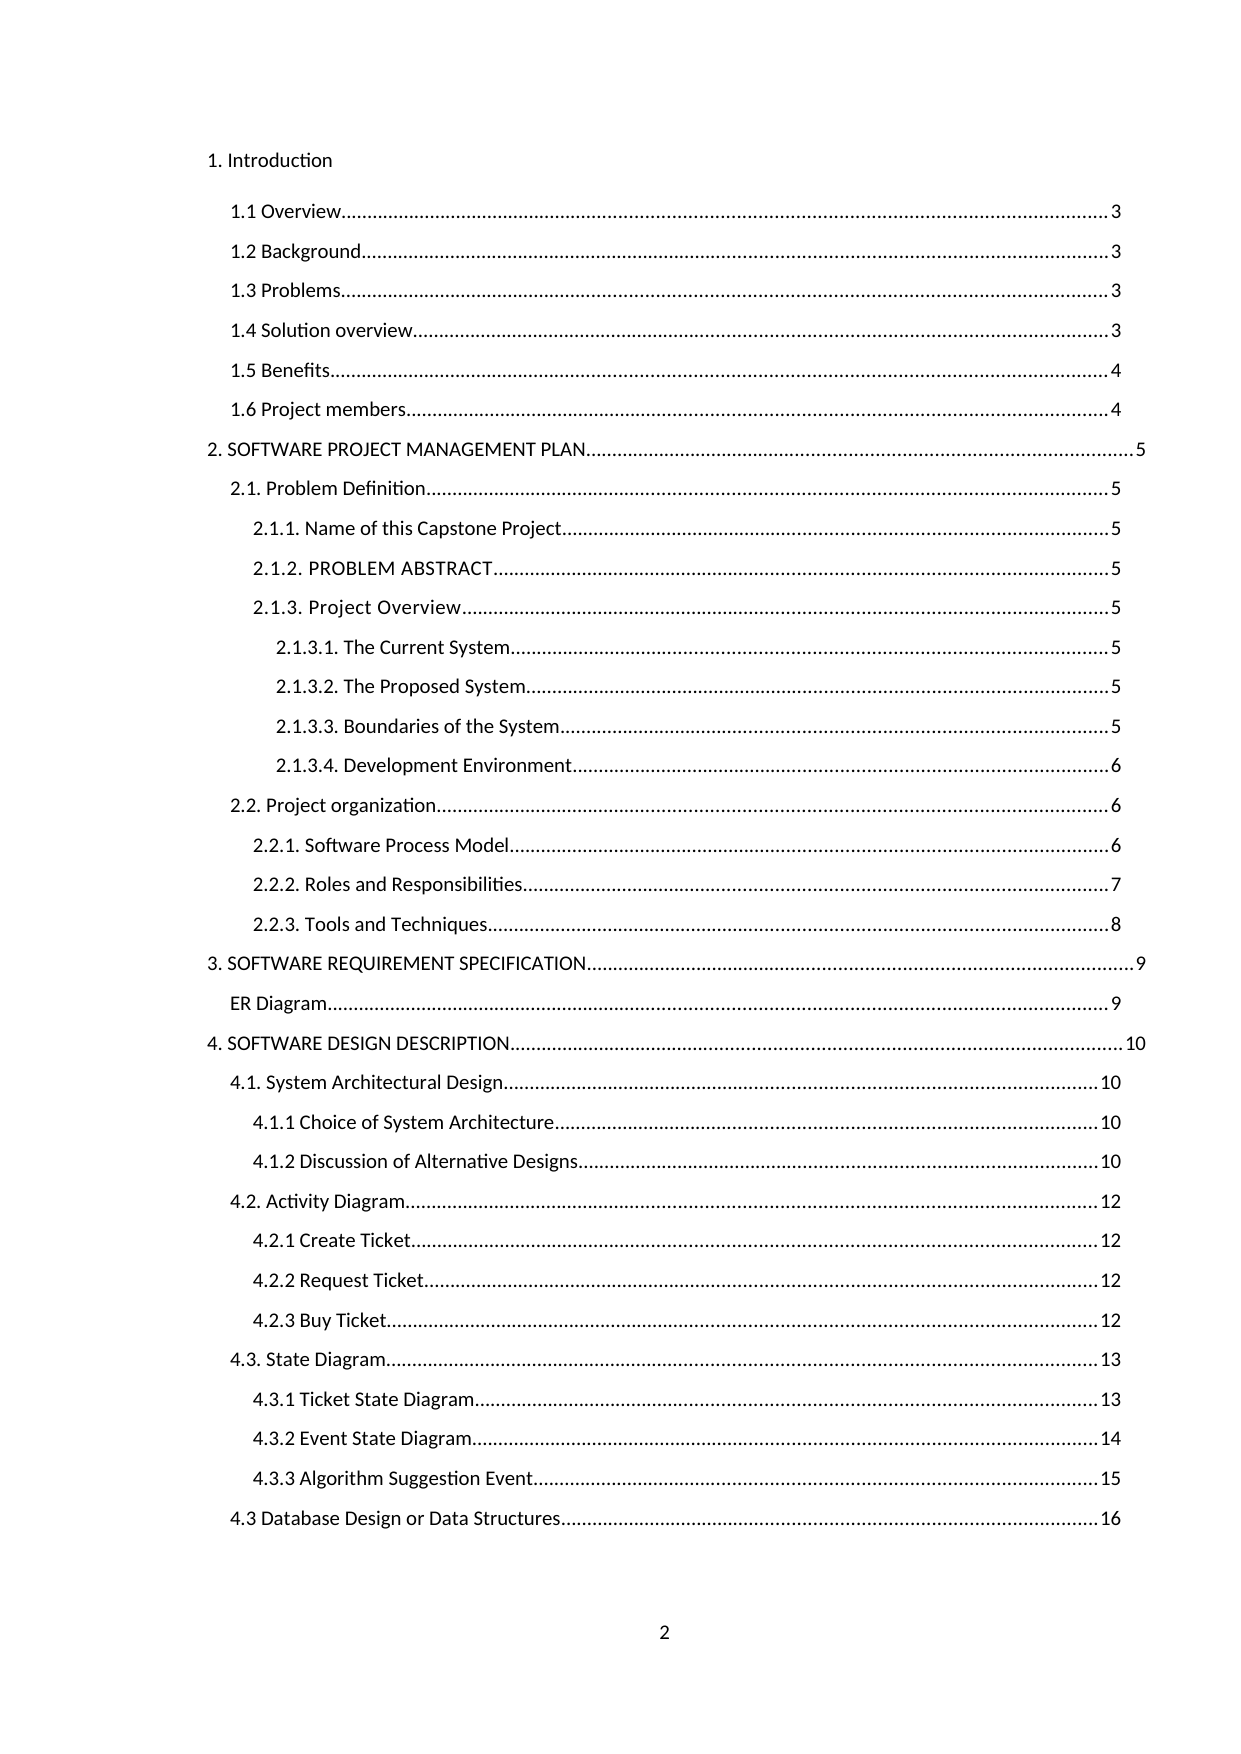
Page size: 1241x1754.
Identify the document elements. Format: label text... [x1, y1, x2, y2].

text 1.2 Background 3 [230, 238, 1122, 263]
text 4.1.2 Discussion of Alternative Designs 10 [253, 1148, 1122, 1174]
text 2.1. Problem Definition 5 [230, 476, 1122, 501]
text 4.2.1 Create Ticket 12 [253, 1228, 1122, 1253]
text 2. SOFTWARE PROJECT MANAGEMENT PLAN 5 [207, 436, 1122, 461]
text ER Diagram 9 [230, 990, 1122, 1016]
text 3. SOFTWARE REQUIREMENT SPECIFICATION 9 [207, 951, 1122, 976]
text 2.1.3.1. The Current System 5 [276, 634, 1122, 659]
text 4.3 Database Design or Data Structures 16 [230, 1505, 1122, 1530]
text 4.1.1 Choice of System Architecture 10 [253, 1109, 1122, 1134]
text 4.3.2 Event State Diagram 14 [253, 1426, 1122, 1451]
text 4.3. State Diagram 13 [230, 1346, 1122, 1372]
text 2.2. Project organization 6 [230, 792, 1122, 818]
text 1.1 Overview 3 [230, 198, 1122, 224]
text 2.1.3. Project Overview 5 [253, 594, 1122, 620]
text 4.2. Activity Diagram 12 [230, 1188, 1122, 1213]
text 1.3 Problems 3 [230, 278, 1122, 303]
text 4.2.3 Buy Ticket 12 [253, 1307, 1122, 1332]
text 2.1.3.4. Development Environment 6 [276, 753, 1122, 778]
text 1. Introduction [207, 148, 1122, 173]
text 2.2.2. Roles and Responsibilities 7 [253, 871, 1122, 897]
text 2.1.3.3. Boundaries of the System 5 [276, 713, 1122, 738]
text 2.2.1. Software Process Model 6 [253, 832, 1122, 857]
text 2.1.3.2. The Proposed System 5 [276, 673, 1122, 699]
text 1.6 Project members 4 [230, 396, 1122, 422]
text 2.1.1. Name of this Capstone Project 5 [253, 515, 1122, 541]
text 4.1. System Architectural Design 10 [230, 1069, 1122, 1095]
text 2.2.3. Tools and Techniques 8 [253, 911, 1122, 936]
text 4. SOFTWARE DESIGN DESCRIPTION 10 [207, 1030, 1122, 1055]
text 1.5 Benefits 4 [230, 357, 1122, 382]
text 4.2.2 Request Ticket 12 [253, 1267, 1122, 1293]
text 1.4 Solution overview 3 [230, 317, 1122, 343]
text 2.1.2. PROBLEM ABSTRACT 5 [253, 555, 1122, 580]
text 4.3.3 Algorithm Suggestion Event 15 [253, 1465, 1122, 1491]
text 4.3.1 Ticket State Diagram 13 [253, 1386, 1122, 1411]
